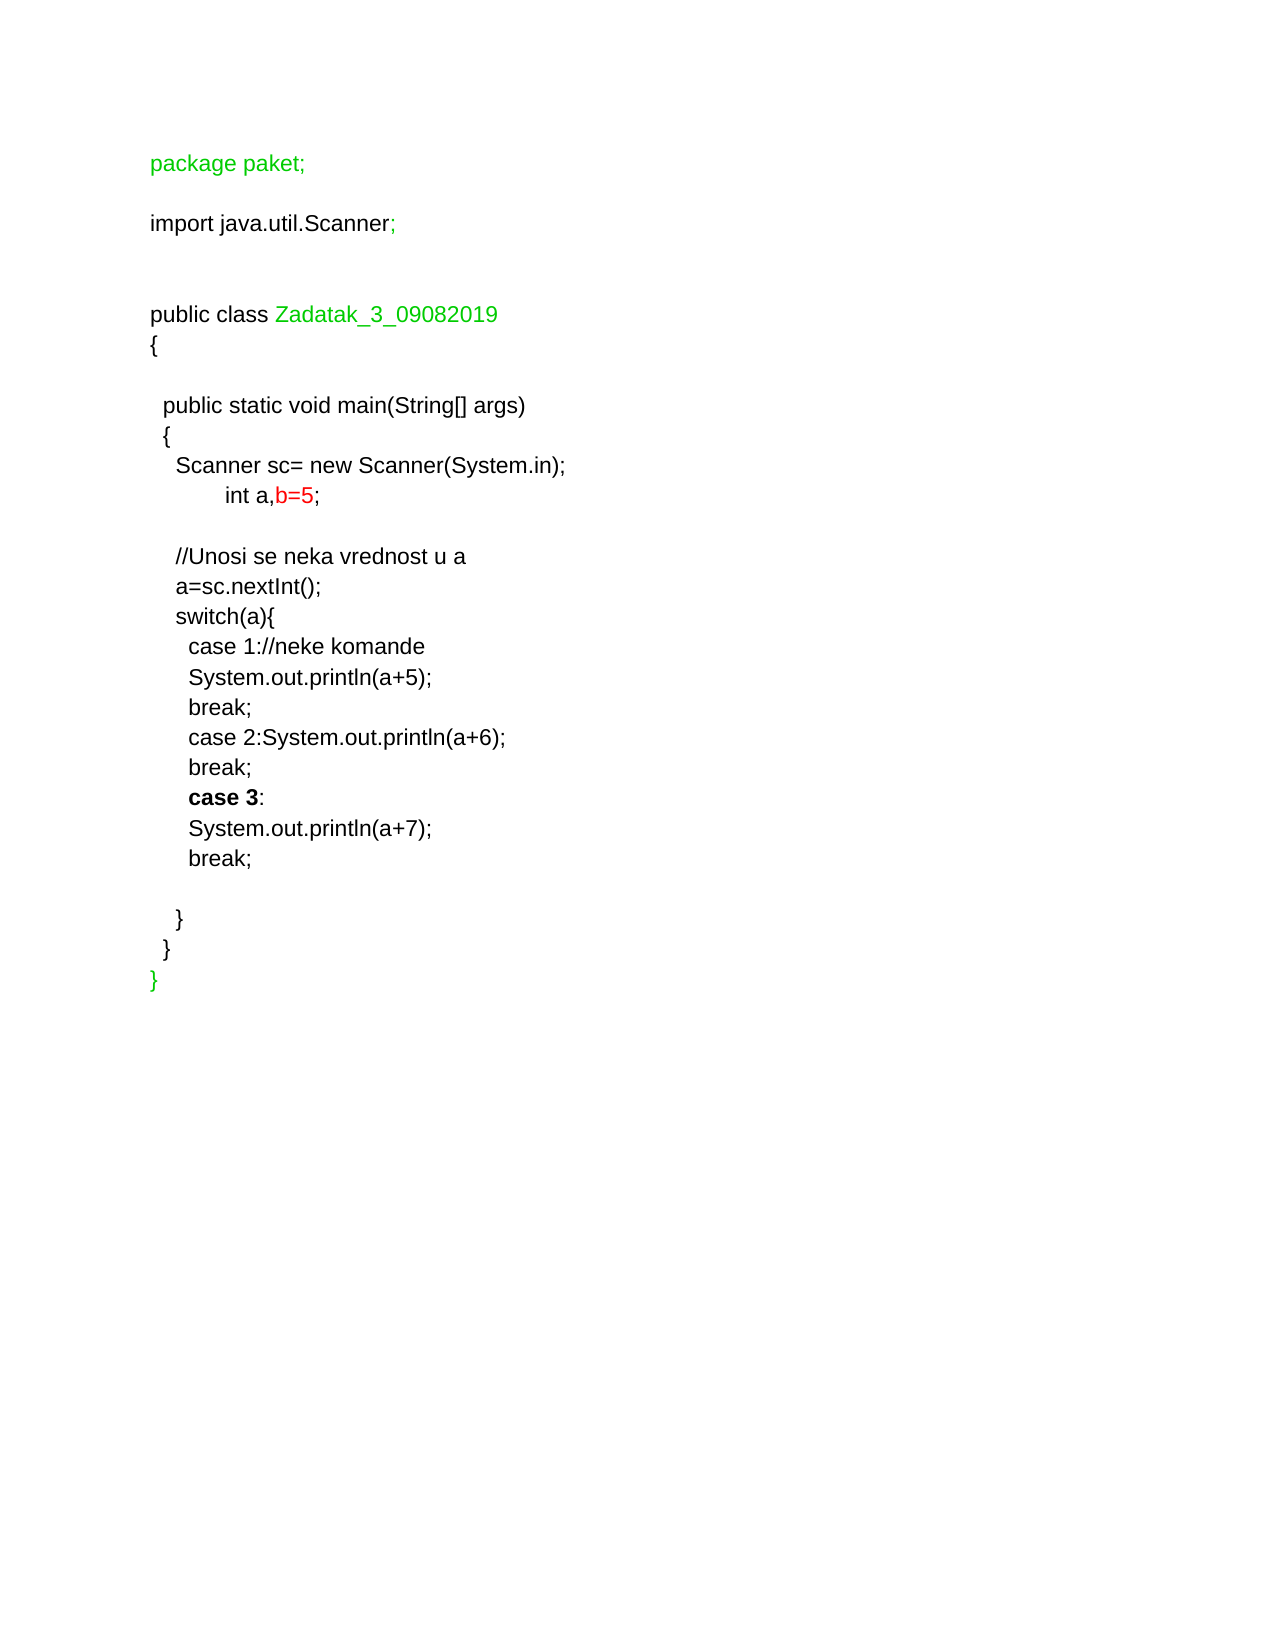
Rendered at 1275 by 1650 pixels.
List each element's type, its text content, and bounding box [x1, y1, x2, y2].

text public static void main(String[] args) [150, 392, 1125, 418]
text switch(a){ [150, 603, 1125, 629]
text Scanner sc= new Scanner(System.in); [150, 452, 1125, 478]
text System.out.println(a+7); [150, 814, 1125, 841]
text case 2:System.out.println(a+6); [150, 724, 1125, 750]
text { [150, 422, 1125, 448]
text case 3: [150, 784, 1125, 811]
text //Unosi se neka vrednost u a [150, 543, 1125, 569]
text public class Zadatak_3_09082019 [150, 301, 1125, 327]
text System.out.println(a+5); [150, 663, 1125, 690]
text break; [150, 694, 1125, 720]
text a=sc.nextInt(); [150, 573, 1125, 599]
text package paket; [150, 150, 1125, 176]
text int a,b=5; [150, 482, 1125, 509]
text break; [150, 845, 1125, 871]
text } [150, 966, 1125, 992]
text break; [150, 754, 1125, 781]
text import java.util.Scanner; [150, 210, 1125, 237]
text } [150, 905, 1125, 932]
text case 1://neke komande [150, 633, 1125, 660]
text { [150, 331, 1125, 358]
text } [150, 935, 1125, 962]
